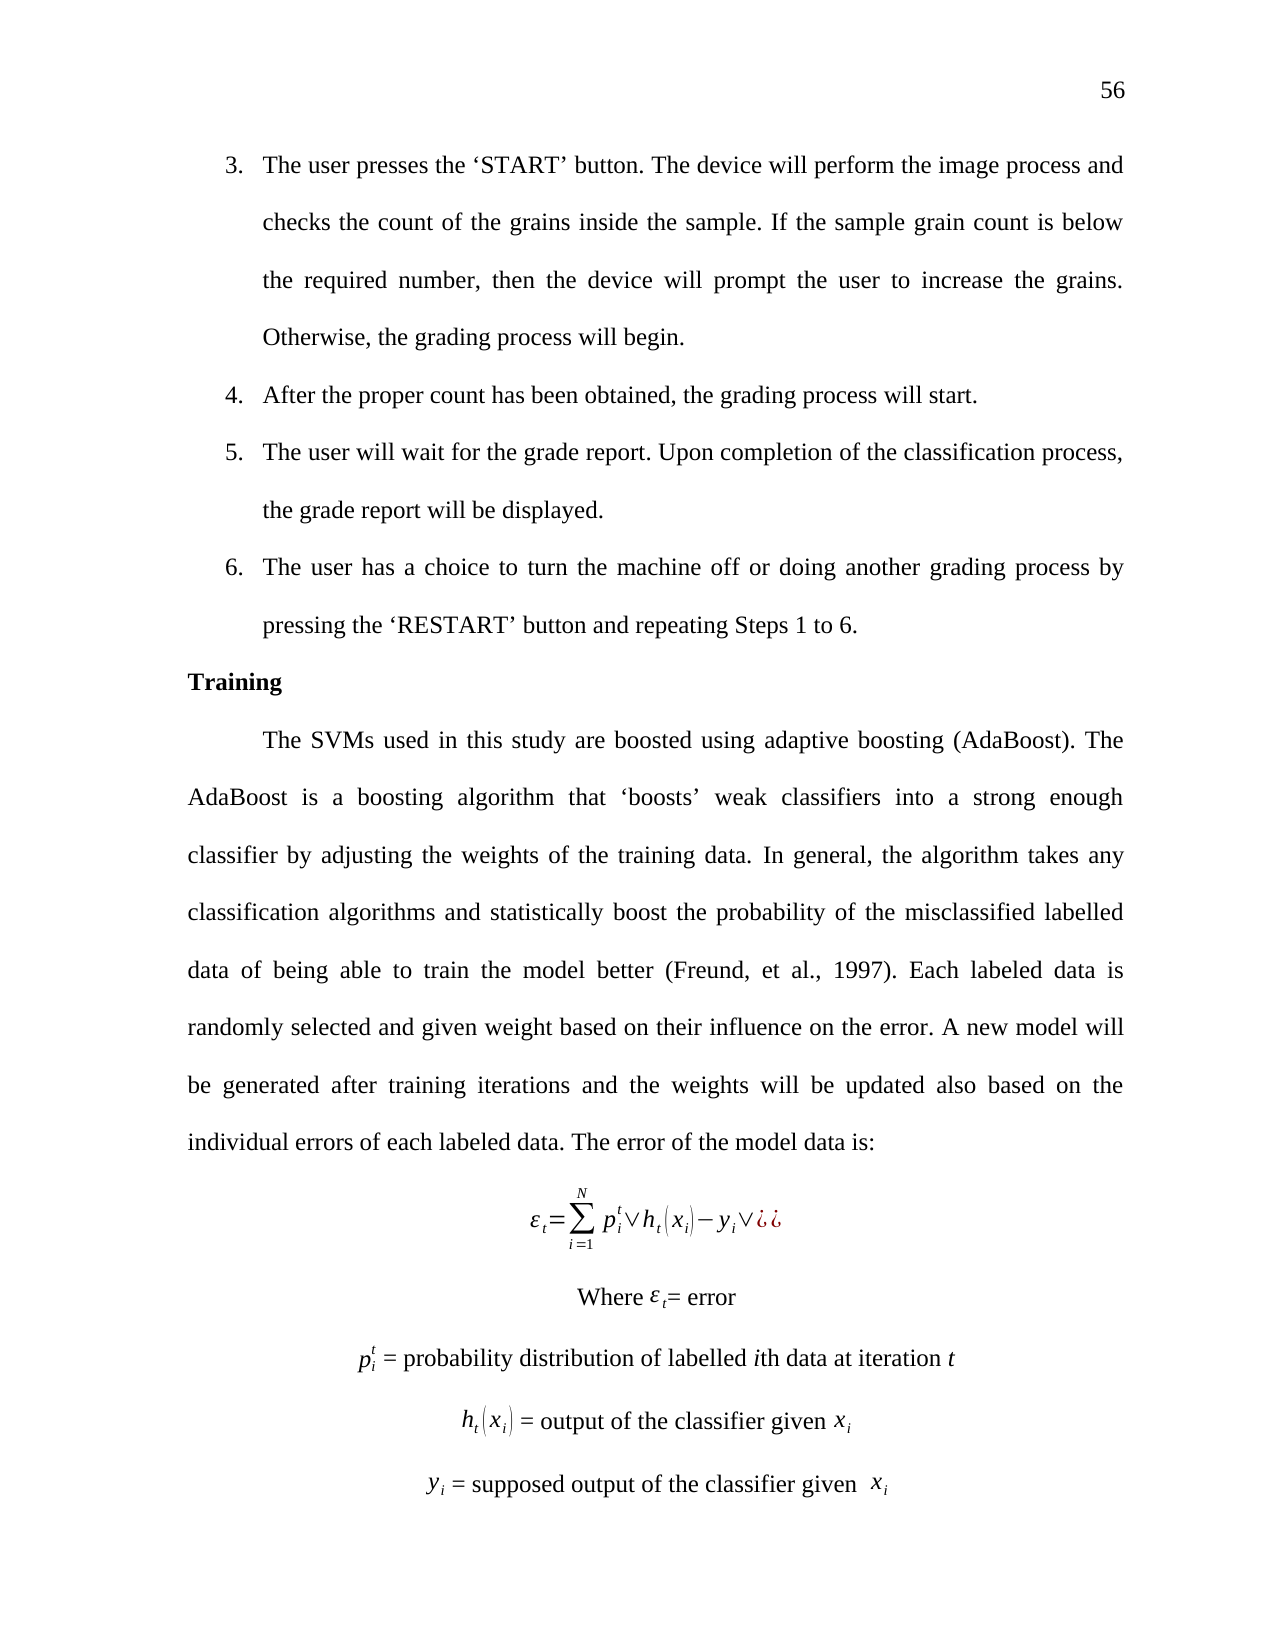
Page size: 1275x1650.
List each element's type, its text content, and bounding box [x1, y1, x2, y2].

text = output of the classifier given [187, 1404, 1125, 1439]
list After the proper count has been obtained, the grading process will start. [225, 380, 1125, 409]
text = probability distribution of labelled ith data at iteration t [187, 1340, 1125, 1375]
list The user has a choice to turn the machine off or doing another grading process by pressing the ‘RESTART’ button and repeating Steps 1 to 6. [225, 552, 1125, 639]
text Where = error [187, 1280, 1125, 1312]
list The user presses the ‘START’ button. The device will perform the image process and checks the count of the grains inside the sample. If the sample grain count is below the required number, then the device will prompt the user to increase the grains. Otherwise, the grading process will begin. [225, 150, 1125, 351]
text Training [187, 667, 1125, 696]
list The user will wait for the grade report. Upon completion of the classification process, the grade report will be displayed. [225, 437, 1125, 524]
text = supposed output of the classifier given [187, 1467, 1125, 1499]
text The SVMs used in this study are boosted using adaptive boosting (AdaBoost). The AdaBoost is a boosting algorithm that ‘boosts’ weak classifiers into a strong enough classifier by adjusting the weights of the training data. In general, the algorithm takes any classification algorithms and statistically boost the probability of the misclassified labelled data of being able to train the model better (Freund, et al., 1997). Each labeled data is randomly selected and given weight based on their influence on the error. A new model will be generated after training iterations and the weights will be updated also based on the individual errors of each labeled data. The error of the model data is: [187, 725, 1125, 1156]
